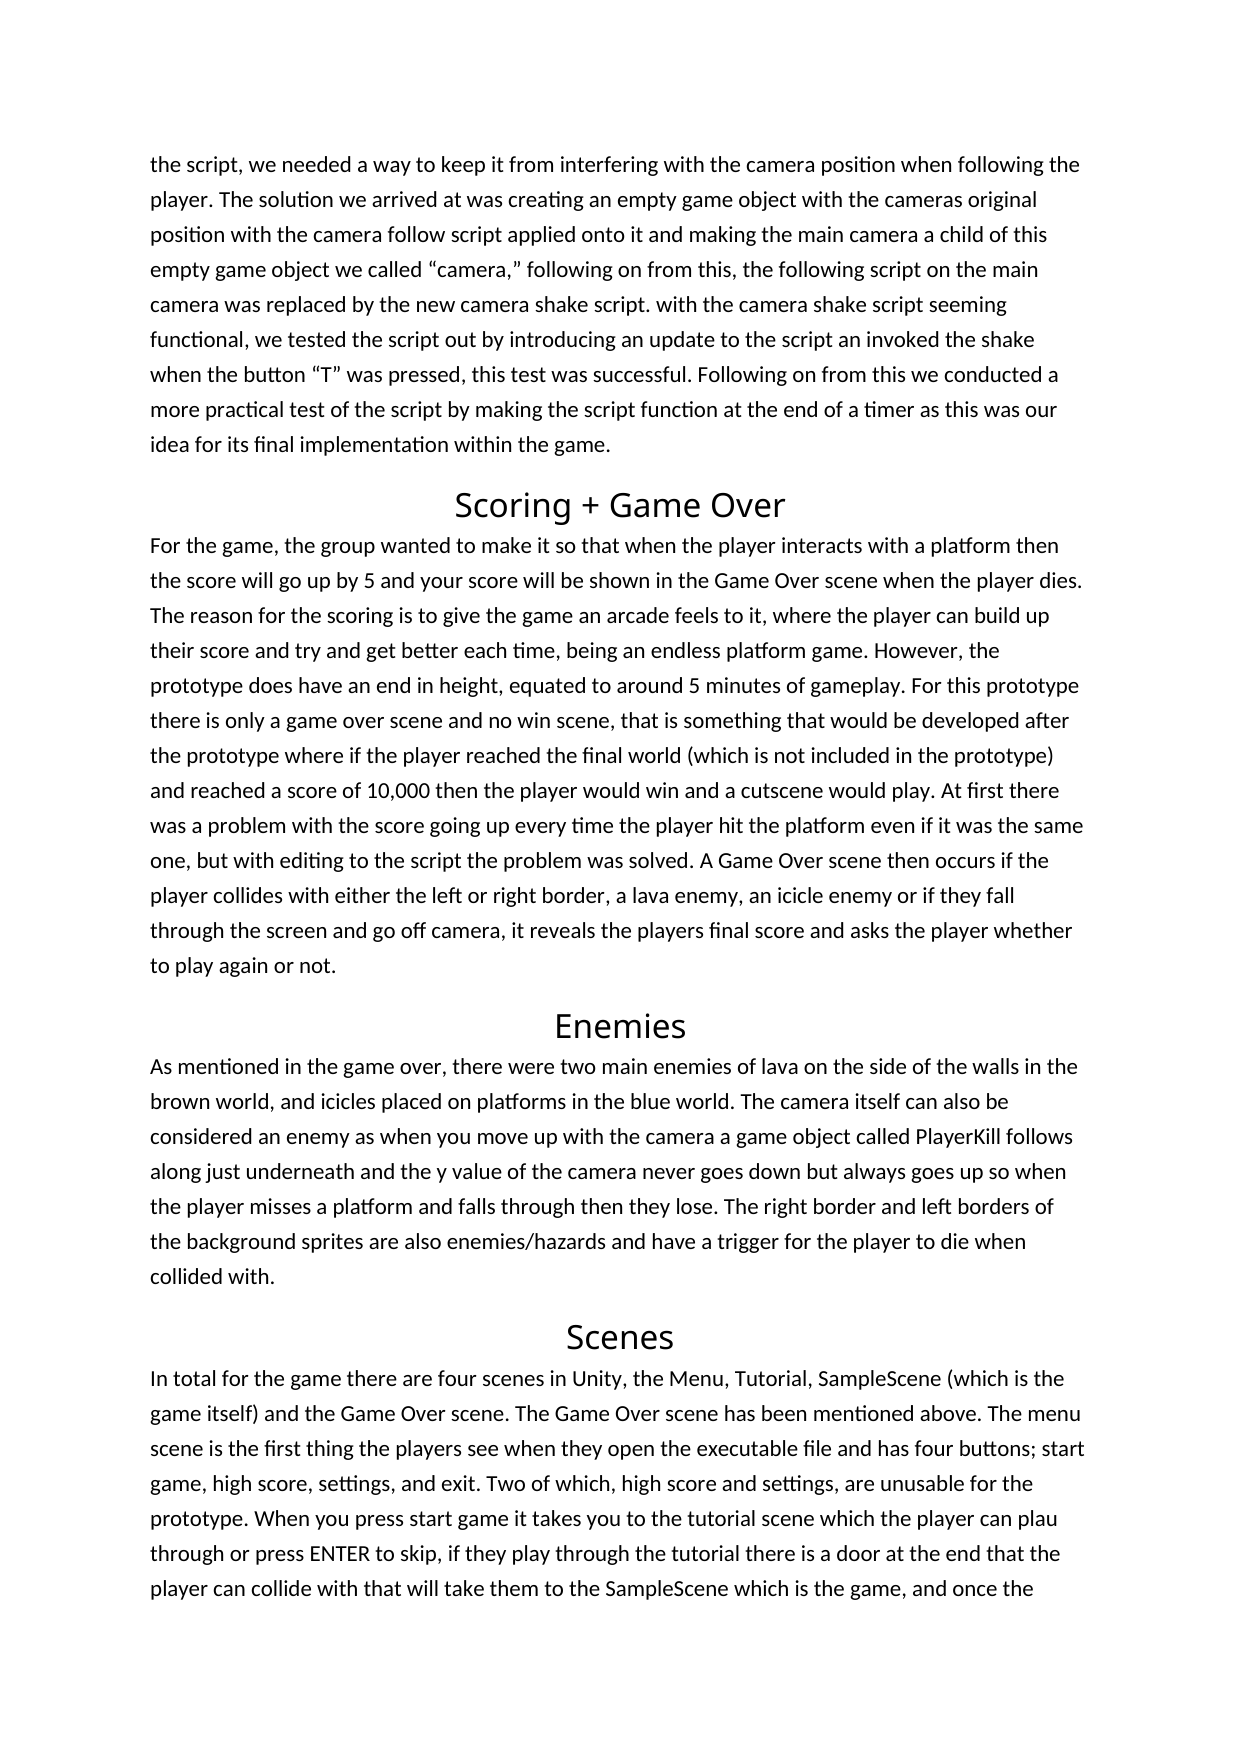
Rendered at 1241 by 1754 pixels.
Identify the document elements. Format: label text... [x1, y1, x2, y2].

subtitle Scoring + Game Over [150, 482, 1090, 527]
text As mentioned in the game over, there were two main enemies of lava on the side of the walls in the brown world, and icicles placed on platforms in the blue world. The camera itself can also be considered an enemy as when you move up with the camera a game object called PlayerKill follows along just underneath and the y value of the camera never goes down but always goes up so when the player misses a platform and falls through then they lose. The right border and left borders of the background sprites are also enemies/hazards and have a trigger for the player to die when collided with. [150, 1052, 1090, 1291]
subtitle Scenes [150, 1314, 1090, 1359]
subtitle Enemies [150, 1003, 1090, 1048]
text For the game, the group wanted to make it so that when the player interacts with a platform then the score will go up by 5 and your score will be shown in the Game Over scene when the player dies. The reason for the scoring is to give the game an arcade feels to it, where the player can build up their score and try and get better each time, being an endless platform game. However, the prototype does have an end in height, equated to around 5 minutes of gameplay. For this prototype there is only a game over scene and no win scene, that is something that would be developed after the prototype where if the player reached the final world (which is not included in the prototype) and reached a score of 10,000 then the player would win and a cutscene would play. At first there was a problem with the score going up every time the player hit the platform even if it was the same one, but with editing to the script the problem was solved. A Game Over scene then occurs if the player collides with either the left or right border, a lava enemy, an icicle enemy or if they fall through the screen and go off camera, it reveals the players final score and asks the player whether to play again or not. [150, 531, 1090, 979]
